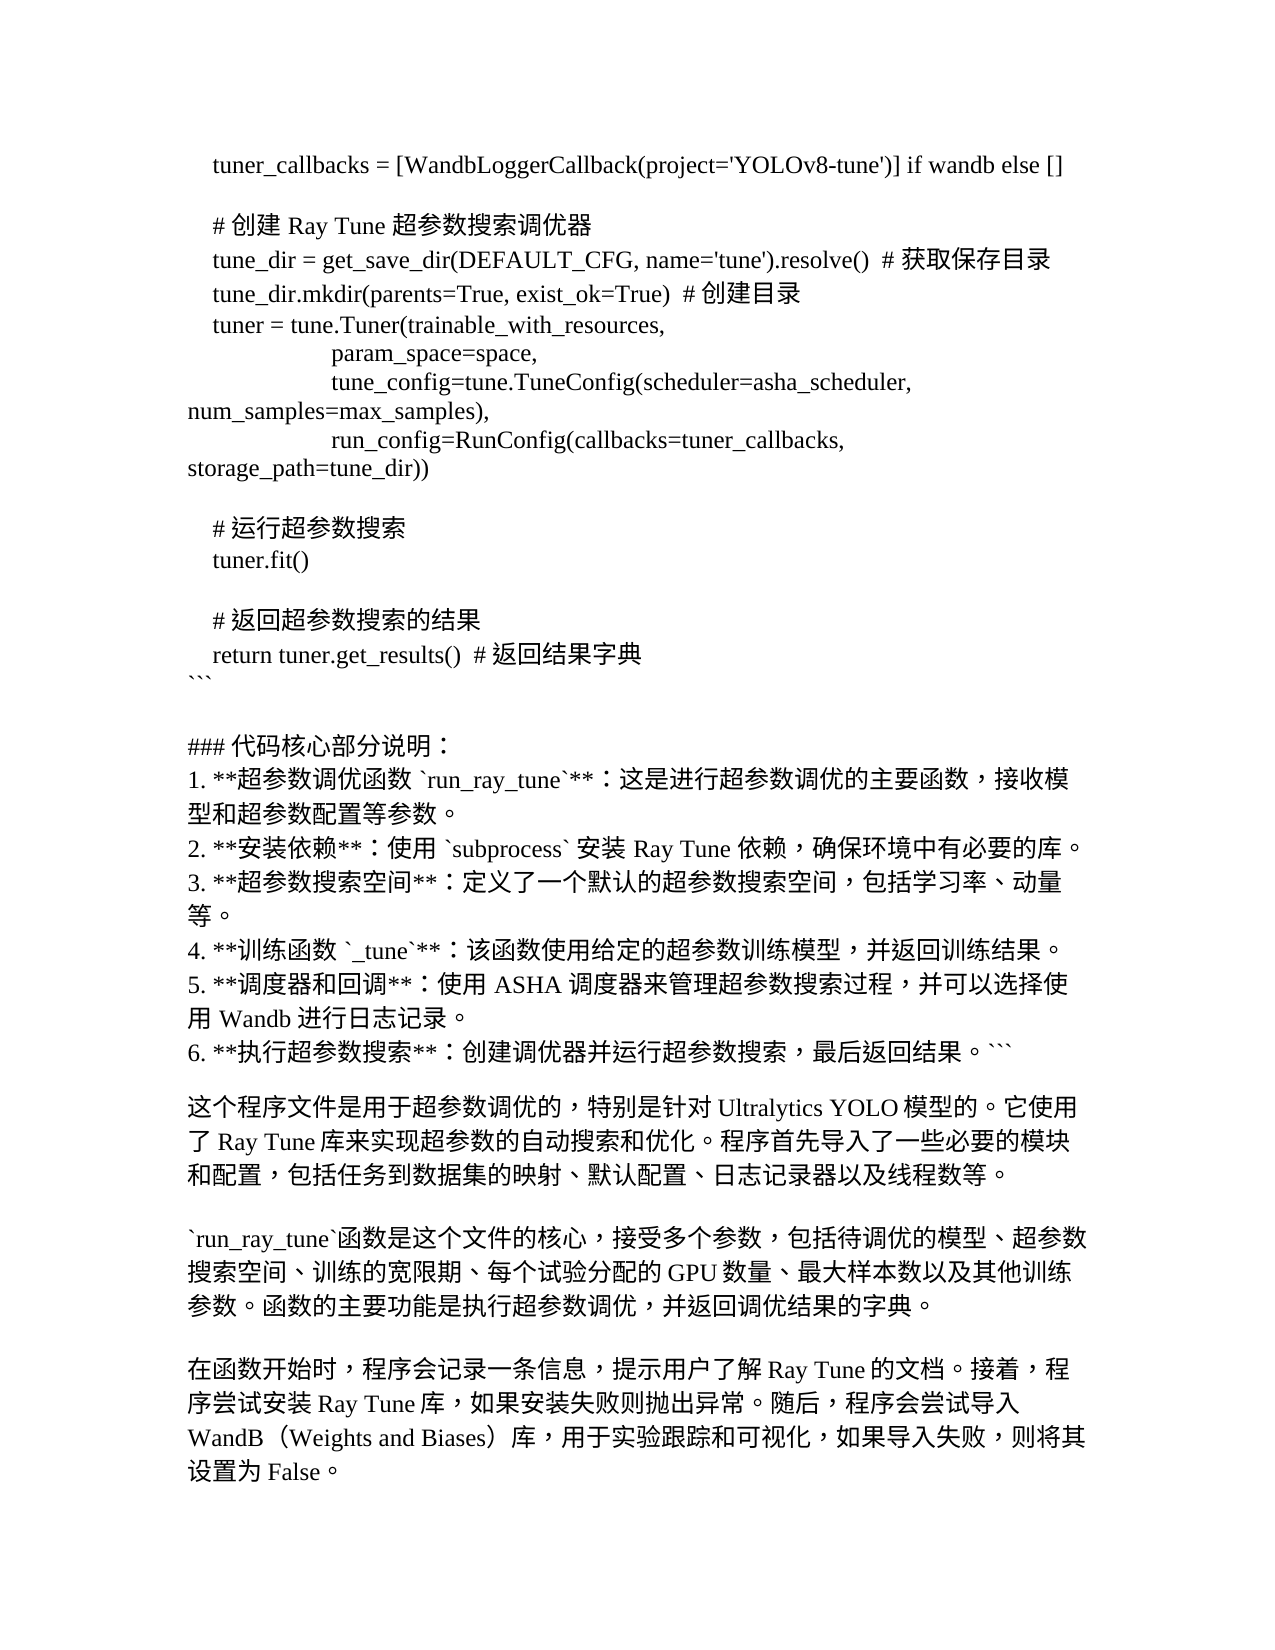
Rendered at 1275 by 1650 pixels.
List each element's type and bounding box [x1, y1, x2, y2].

text [187, 1089, 1087, 1488]
text [187, 150, 1087, 1069]
